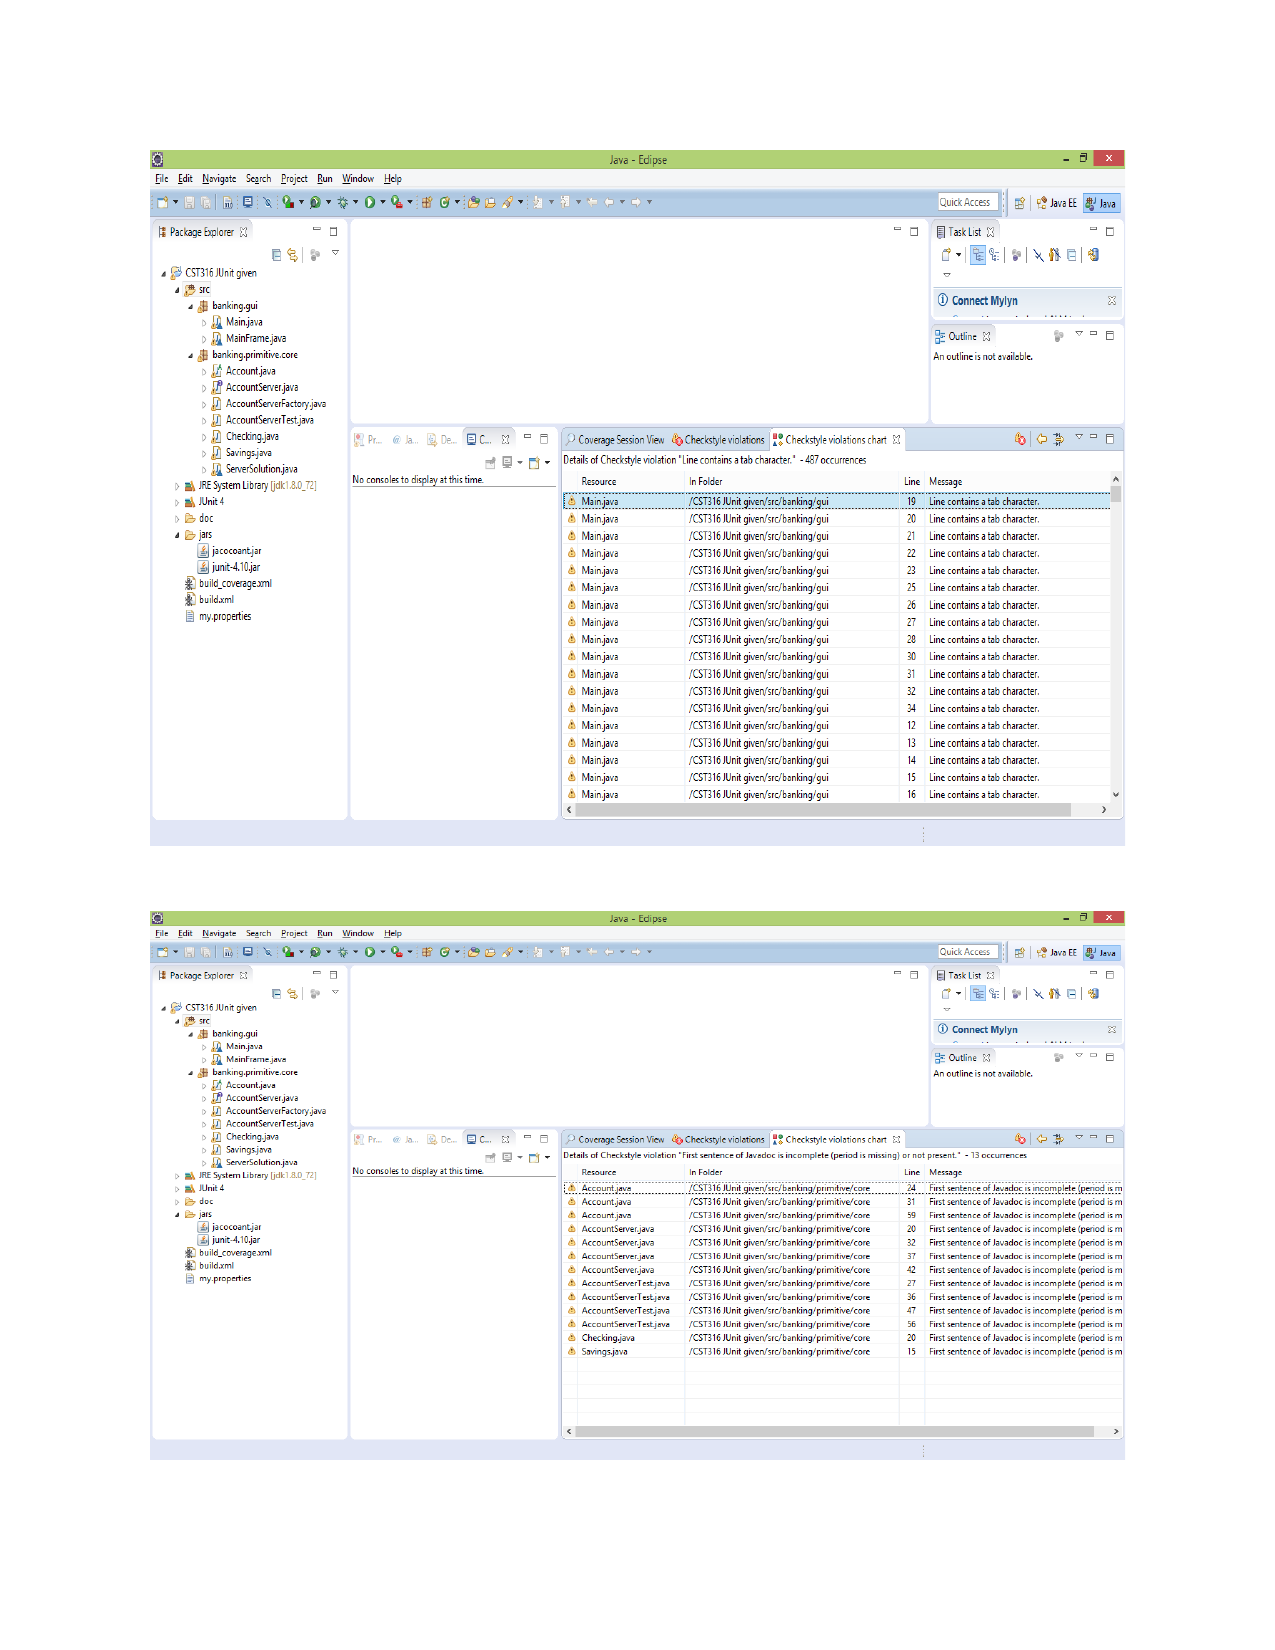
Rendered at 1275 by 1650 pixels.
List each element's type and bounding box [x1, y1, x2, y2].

picture [150, 911, 1125, 1460]
picture [150, 150, 1125, 846]
